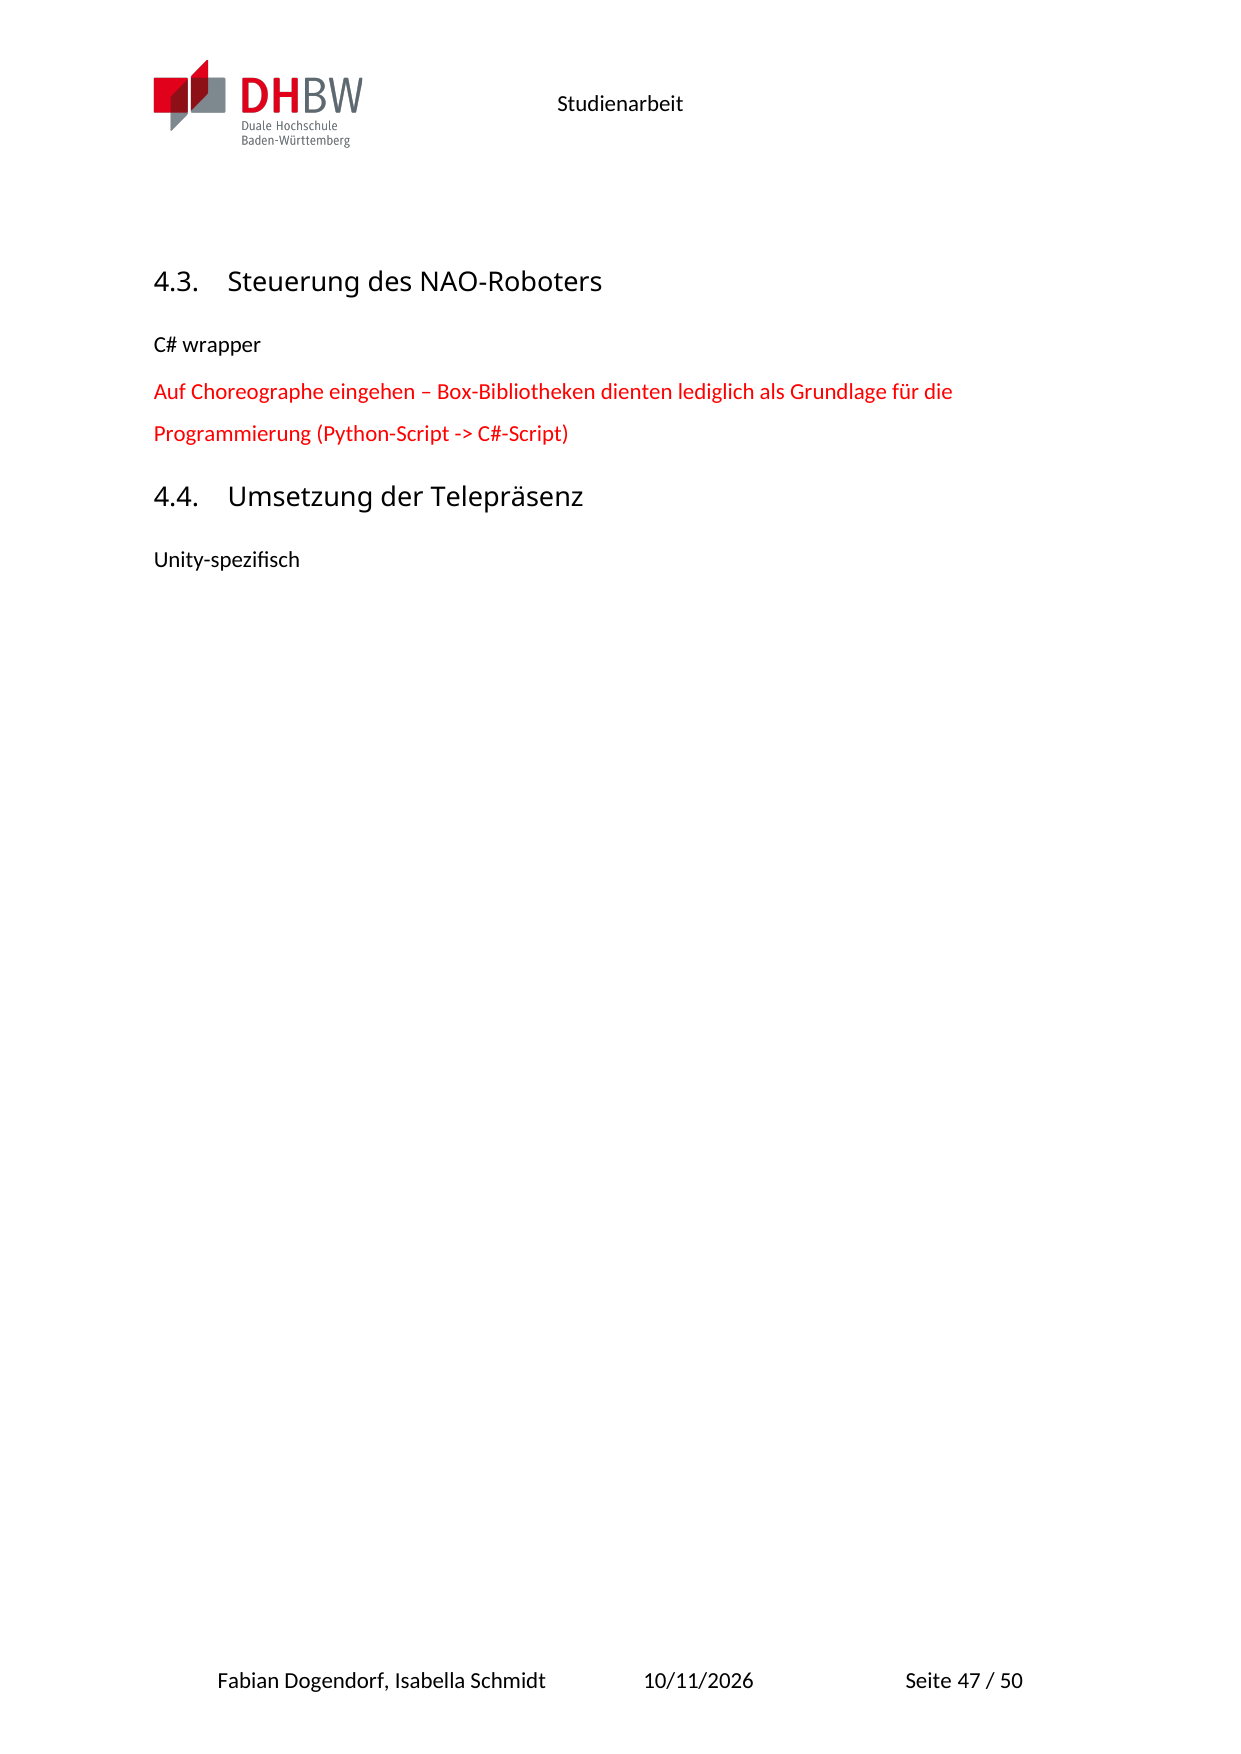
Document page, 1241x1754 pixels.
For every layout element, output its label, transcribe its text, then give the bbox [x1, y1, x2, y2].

picture [153, 60, 363, 148]
text Auf Choreographe eingehen – Box-Bibliotheken dienten lediglich als Grundlage für die Programmierung (Python-Script -> C#-Script) [153, 377, 1087, 447]
text C# wrapper [153, 330, 1087, 358]
text Unity-spezifisch [153, 546, 1087, 573]
subtitle Steuerung des NAO-Roboters [153, 262, 1087, 299]
subtitle Umsetzung der Telepräsenz [153, 478, 1087, 514]
